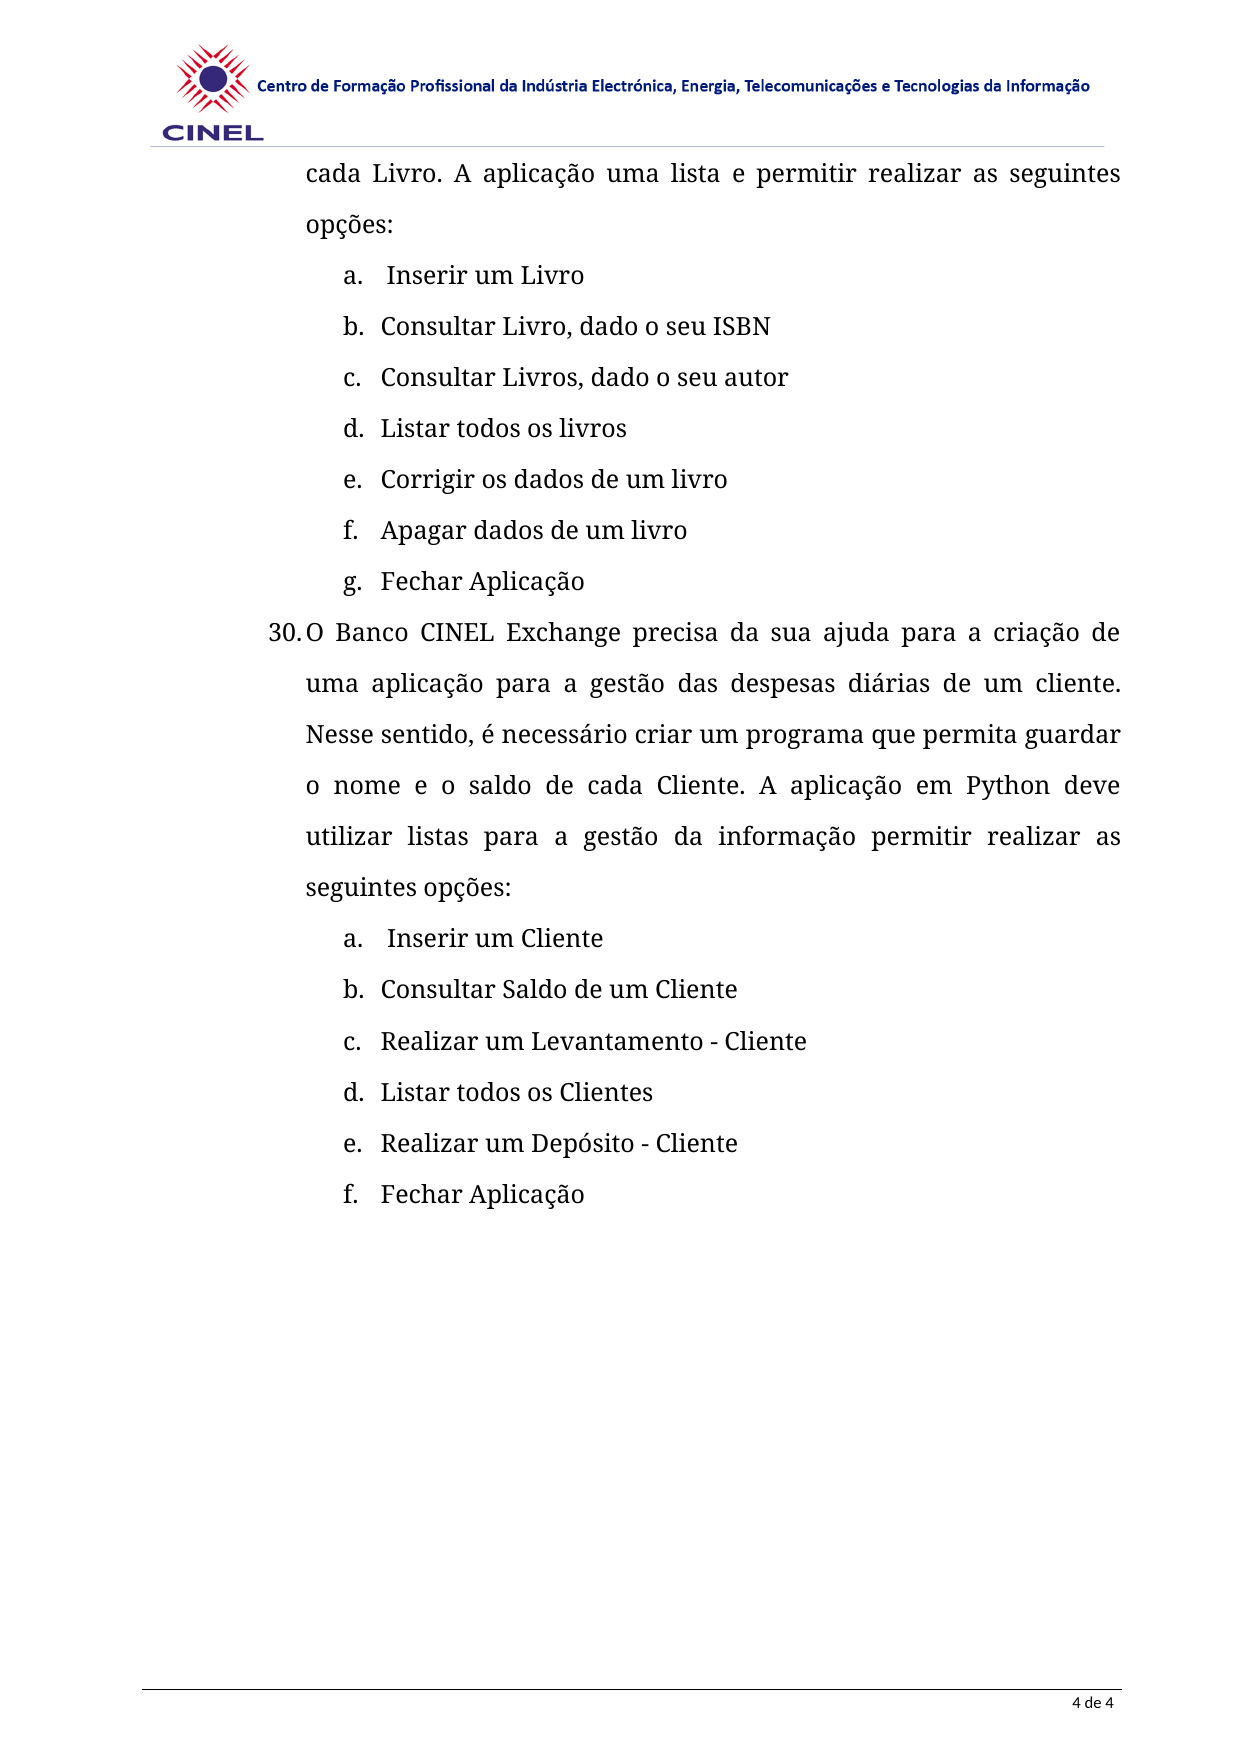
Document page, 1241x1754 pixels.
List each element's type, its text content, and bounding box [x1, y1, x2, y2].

list Listar todos os livros [343, 411, 1122, 445]
list Fechar Aplicação [343, 1176, 1122, 1210]
picture [141, 41, 1122, 156]
list Listar todos os Clientes [343, 1074, 1122, 1108]
list Fechar Aplicação [343, 564, 1122, 598]
list Realizar um Depósito - Cliente [343, 1125, 1122, 1159]
list Consultar Saldo de um Cliente [343, 972, 1122, 1006]
list Inserir um Cliente [343, 921, 1122, 955]
list Corrigir os dados de um livro [343, 462, 1122, 496]
list Realizar um Levantamento - Cliente [343, 1023, 1122, 1057]
list Consultar Livros, dado o seu autor [343, 359, 1122, 394]
list Consultar Livro, dado o seu ISBN [343, 308, 1122, 343]
list O Banco CINEL Exchange precisa da sua ajuda para a criação de uma aplicação para a gestão das despesas diárias de um cliente. Nesse sentido, é necessário criar um programa que permita guardar o nome e o saldo de cada Cliente. A aplicação em Python deve utilizar listas para a gestão da informação permitir realizar as seguintes opções: [268, 615, 1122, 904]
list Inserir um Livro [343, 257, 1122, 292]
list Apagar dados de um livro [343, 513, 1122, 547]
